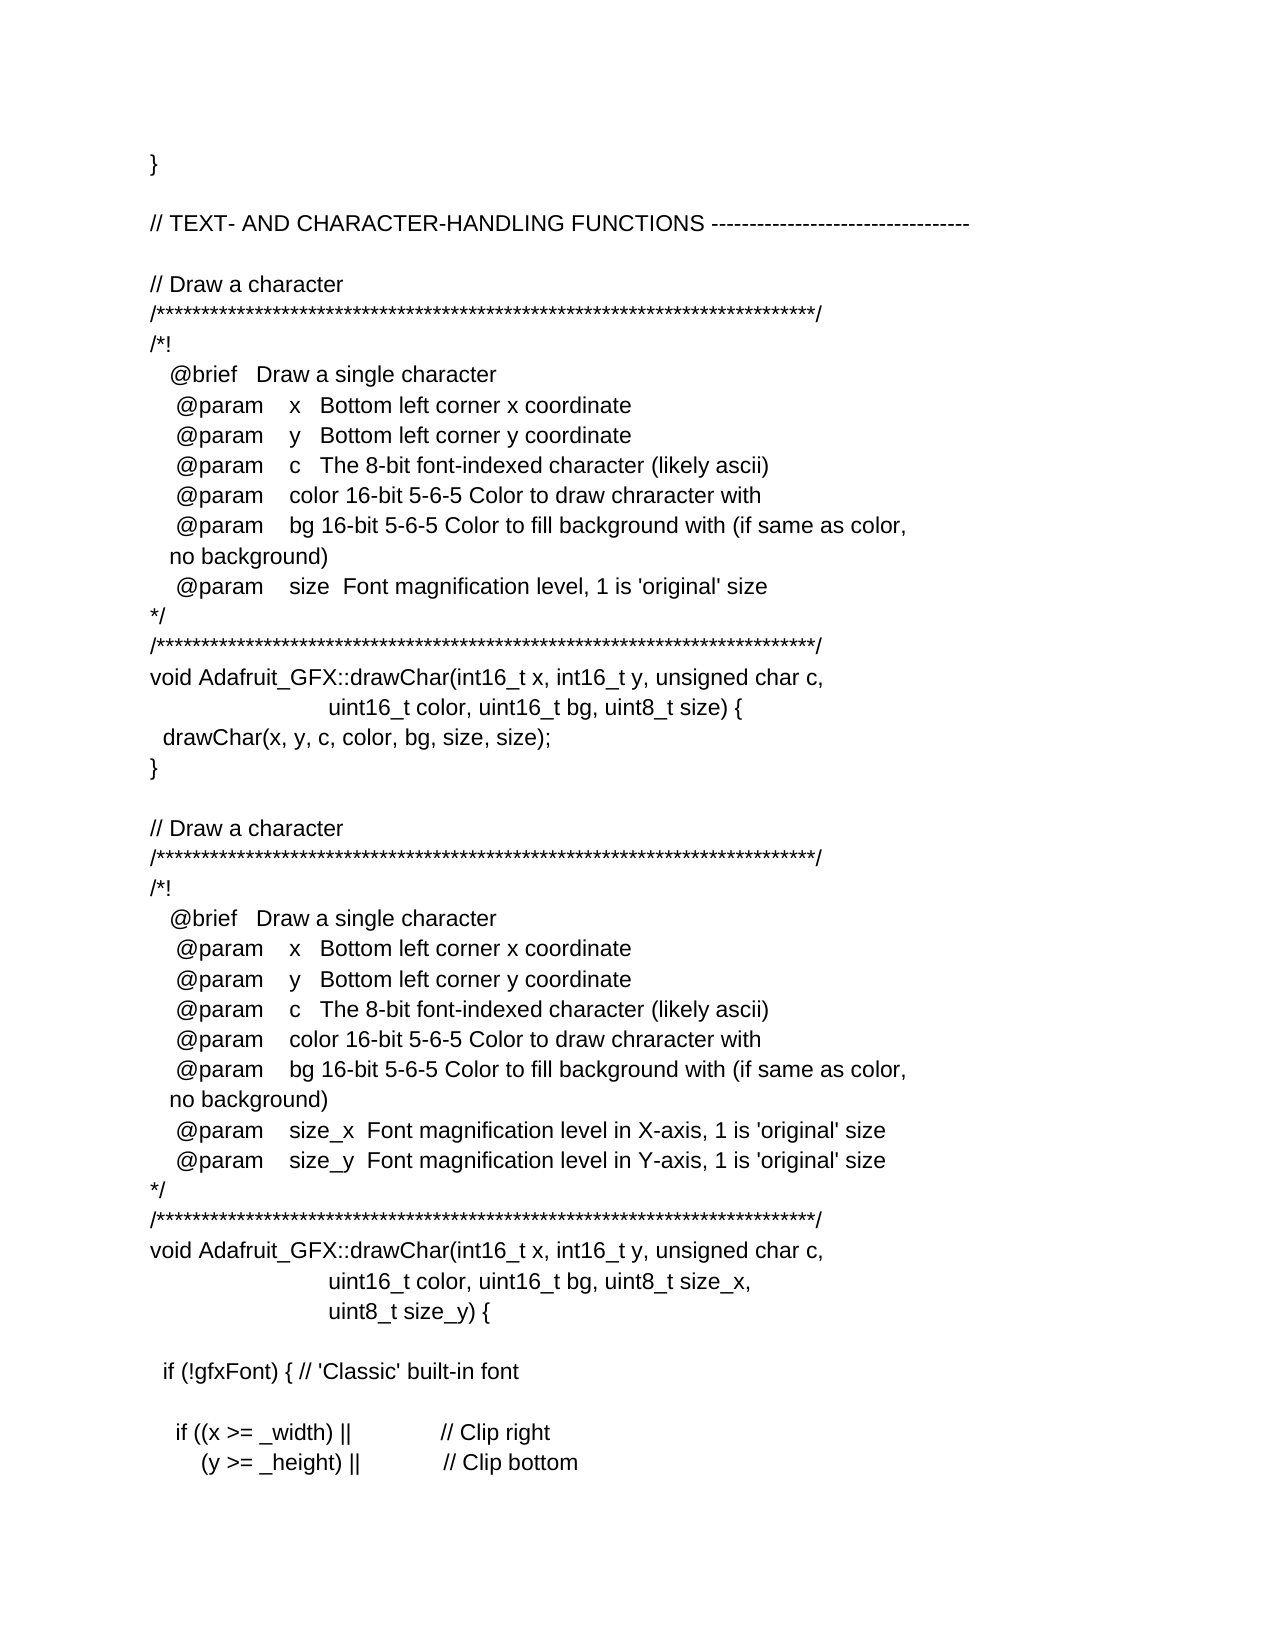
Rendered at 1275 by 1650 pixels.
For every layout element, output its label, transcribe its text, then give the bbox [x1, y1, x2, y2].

text */ [150, 1177, 1125, 1203]
text // TEXT- AND CHARACTER-HANDLING FUNCTIONS ---------------------------------- [150, 210, 1125, 237]
text uint16_t color, uint16_t bg, uint8_t size_x, [150, 1268, 1125, 1294]
text } [150, 754, 1125, 781]
text @param bg 16-bit 5-6-5 Color to fill background with (if same as color, [150, 1056, 1125, 1083]
text uint16_t color, uint16_t bg, uint8_t size) { [150, 694, 1125, 720]
text } [150, 150, 1125, 176]
text /*! [150, 331, 1125, 358]
text @param size_x Font magnification level in X-axis, 1 is 'original' size [150, 1117, 1125, 1143]
text (y >= _height) || // Clip bottom [150, 1449, 1125, 1475]
text @param x Bottom left corner x coordinate [150, 935, 1125, 962]
text @brief Draw a single character [150, 361, 1125, 388]
text // Draw a character [150, 271, 1125, 297]
text @param x Bottom left corner x coordinate [150, 392, 1125, 418]
text if ((x >= _width) || // Clip right [150, 1419, 1125, 1445]
text @param c The 8-bit font-indexed character (likely ascii) [150, 996, 1125, 1022]
text /**************************************************************************/ [150, 1207, 1125, 1234]
text @param size Font magnification level, 1 is 'original' size [150, 573, 1125, 599]
text /**************************************************************************/ [150, 845, 1125, 871]
text @param color 16-bit 5-6-5 Color to draw chraracter with [150, 1026, 1125, 1052]
text @param c The 8-bit font-indexed character (likely ascii) [150, 452, 1125, 478]
text @param color 16-bit 5-6-5 Color to draw chraracter with [150, 482, 1125, 509]
text @brief Draw a single character [150, 905, 1125, 932]
text drawChar(x, y, c, color, bg, size, size); [150, 724, 1125, 750]
text no background) [150, 1086, 1125, 1113]
text /**************************************************************************/ [150, 301, 1125, 327]
text @param bg 16-bit 5-6-5 Color to fill background with (if same as color, [150, 512, 1125, 539]
text @param size_y Font magnification level in Y-axis, 1 is 'original' size [150, 1147, 1125, 1173]
text uint8_t size_y) { [150, 1298, 1125, 1324]
text /**************************************************************************/ [150, 633, 1125, 660]
text @param y Bottom left corner y coordinate [150, 422, 1125, 448]
text */ [150, 603, 1125, 629]
text void Adafruit_GFX::drawChar(int16_t x, int16_t y, unsigned char c, [150, 663, 1125, 690]
text if (!gfxFont) { // 'Classic' built-in font [150, 1358, 1125, 1385]
text @param y Bottom left corner y coordinate [150, 966, 1125, 992]
text void Adafruit_GFX::drawChar(int16_t x, int16_t y, unsigned char c, [150, 1237, 1125, 1264]
text // Draw a character [150, 814, 1125, 841]
text no background) [150, 543, 1125, 569]
text /*! [150, 875, 1125, 901]
